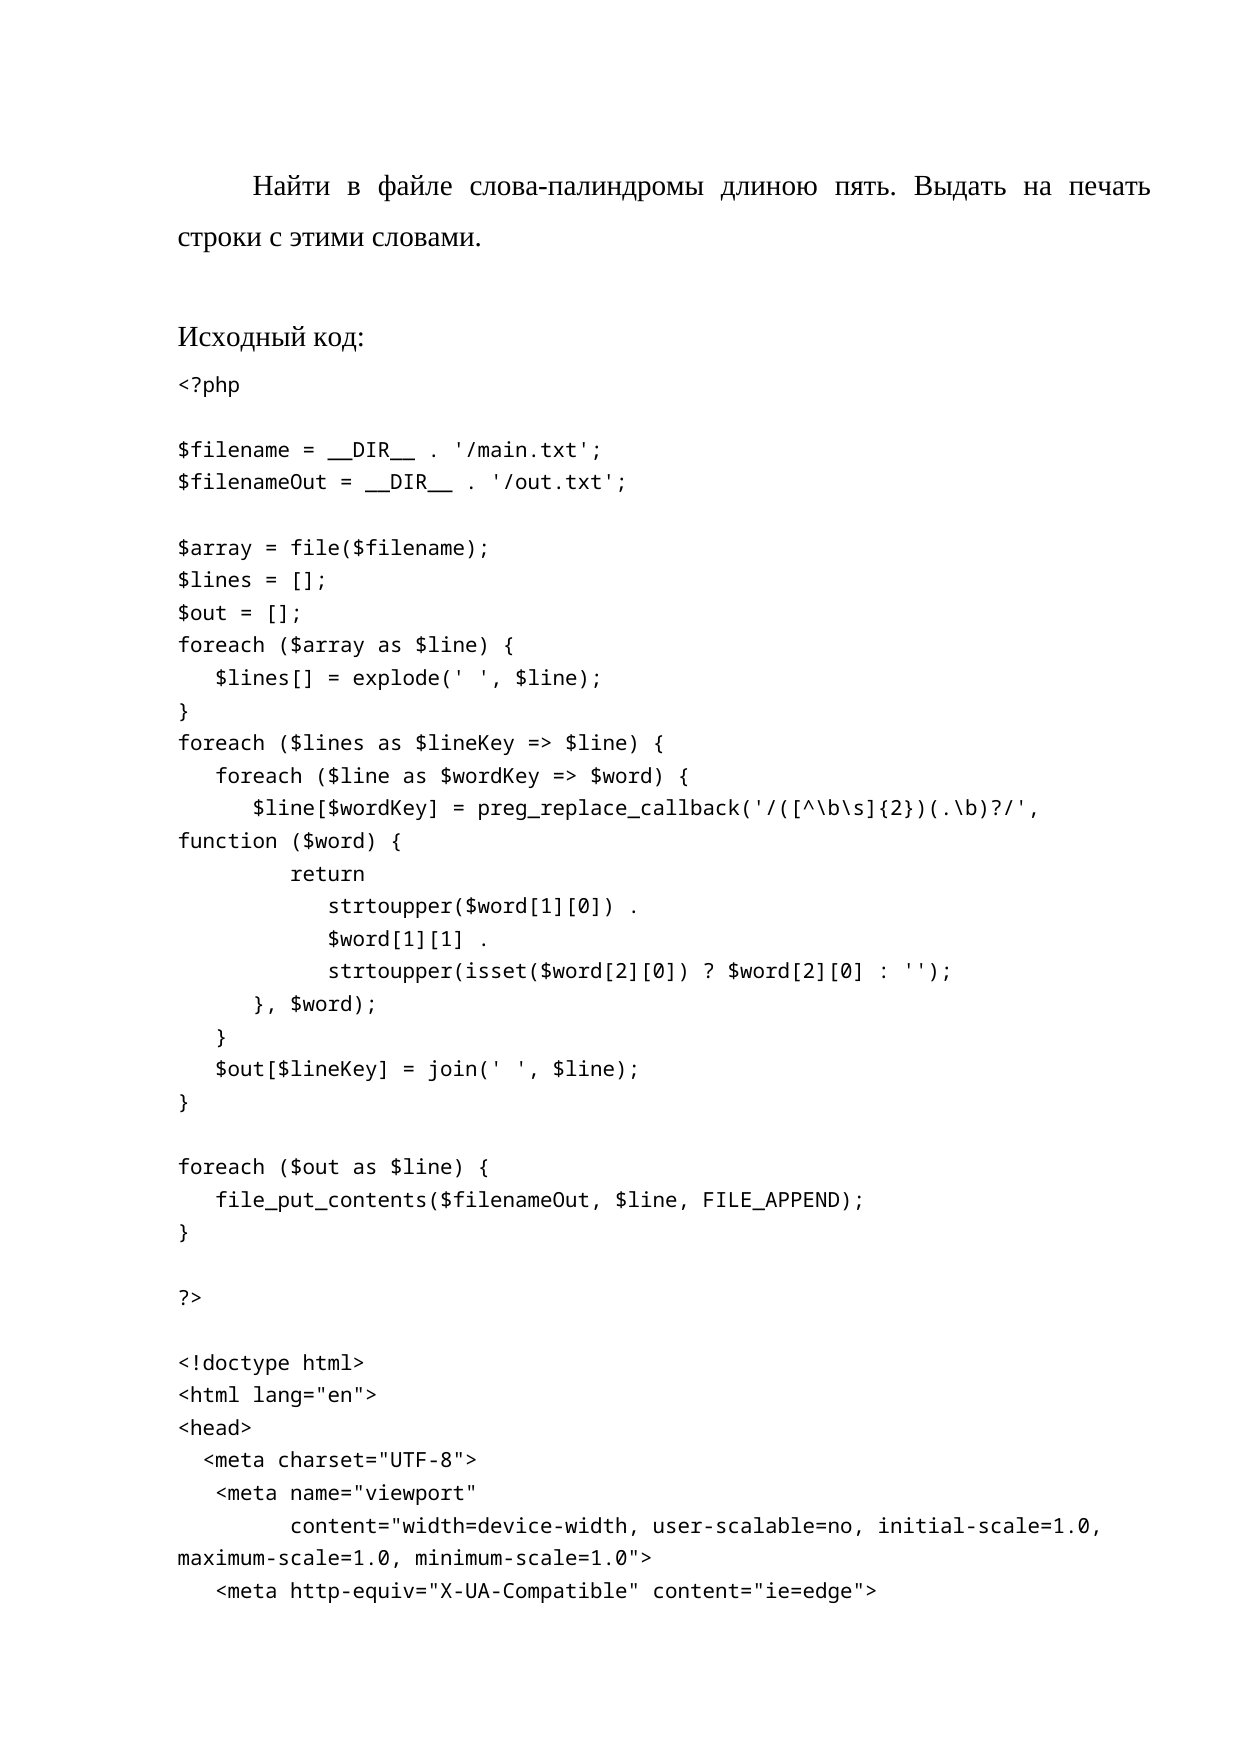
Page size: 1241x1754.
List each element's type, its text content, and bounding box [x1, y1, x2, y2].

text Найти в файле слова-палиндромы длиною пять. Выдать на печать строки с этими словами. [177, 168, 1152, 252]
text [177, 370, 1152, 1604]
text Исходный код: [177, 319, 1152, 353]
